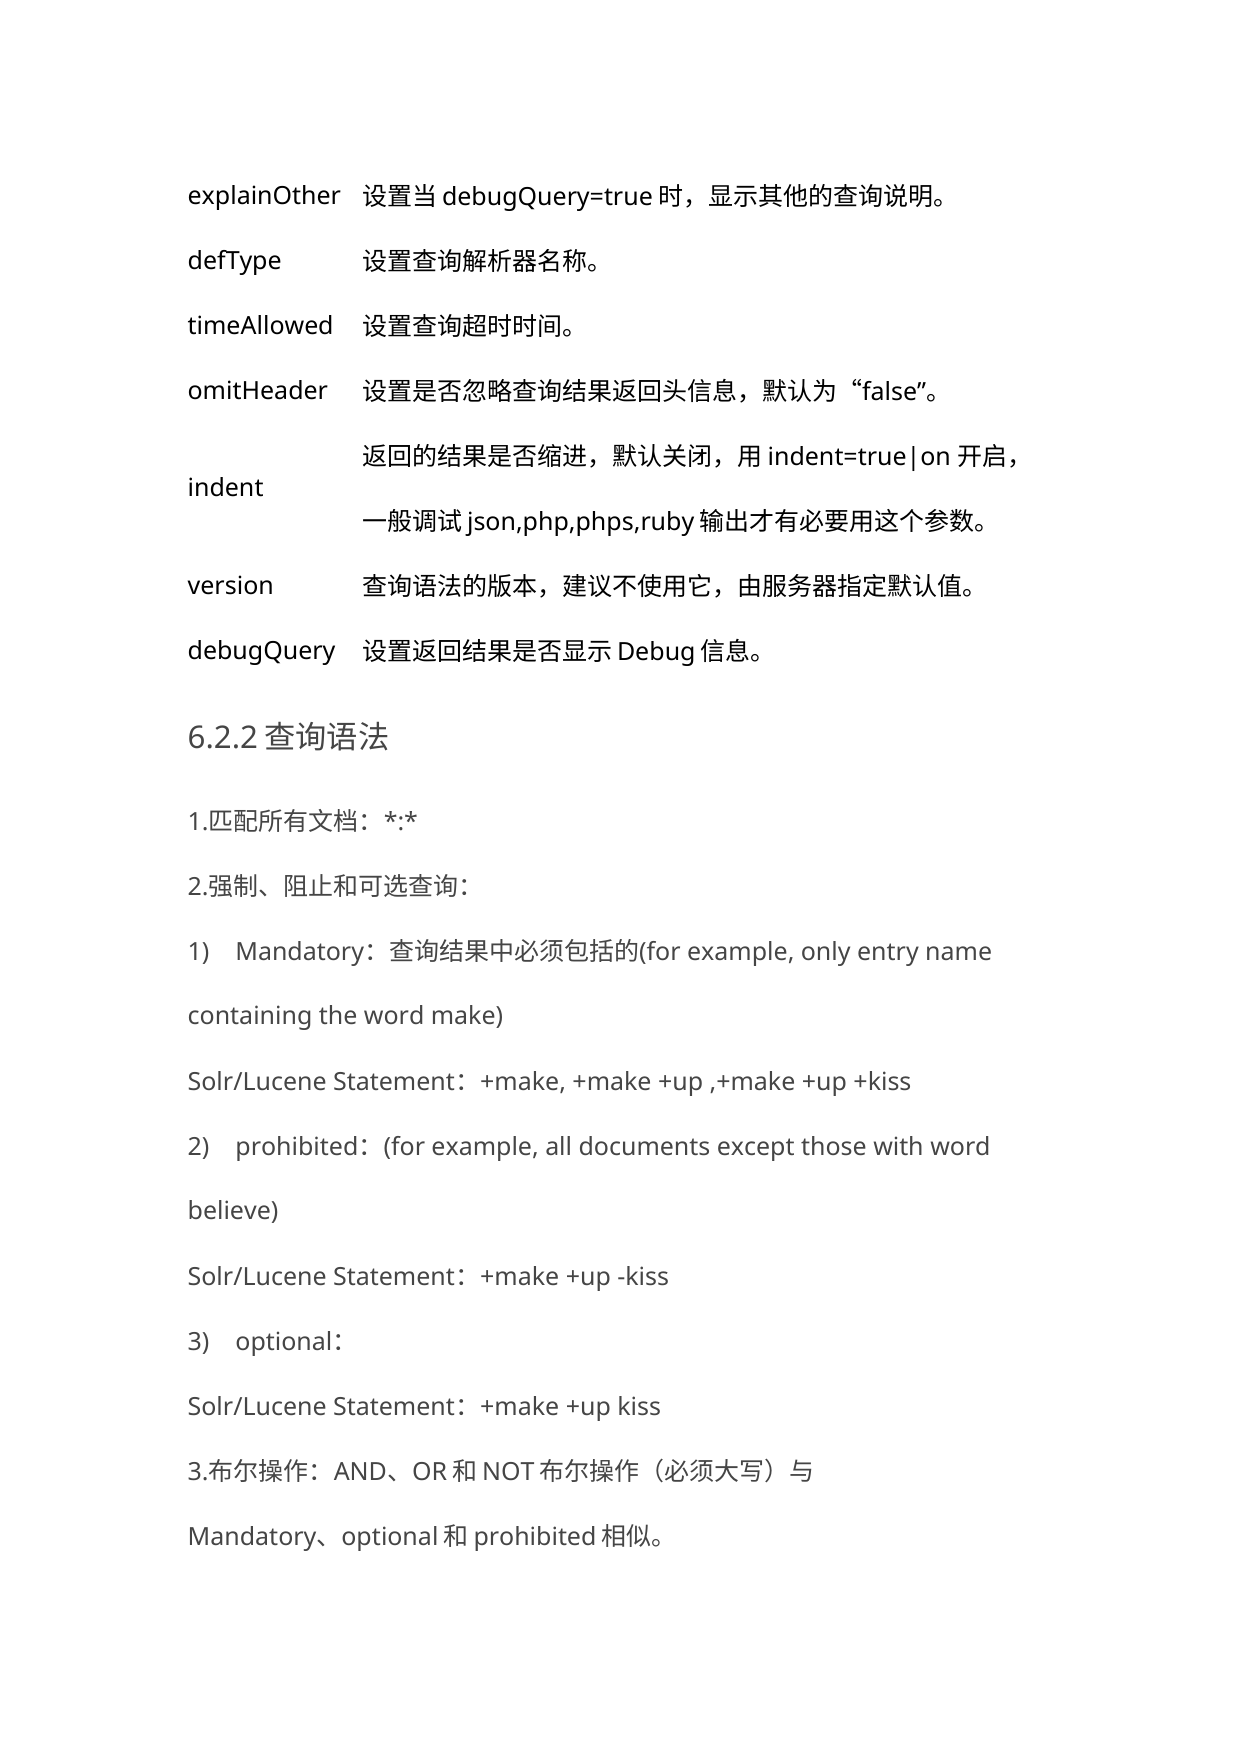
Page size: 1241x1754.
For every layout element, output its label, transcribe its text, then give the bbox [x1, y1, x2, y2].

table_cell 设置返回结果是否显示Debug信息。 [362, 617, 1044, 682]
table_cell debugQuery [188, 617, 362, 682]
text 6.2.2查询语法 [187, 702, 1053, 767]
text 3) optional： [187, 1307, 1053, 1372]
table_cell timeAllowed [188, 292, 362, 357]
text 1) Mandatory：查询结果中必须包括的(for example, only entry name containing the word make) [187, 917, 1053, 1047]
text 2.强制、阻止和可选查询： [187, 852, 1053, 917]
text 1.匹配所有文档：*:* [187, 787, 1053, 852]
table_cell version [188, 552, 362, 617]
table_cell 设置查询超时时间。 [362, 292, 1044, 357]
table_cell 查询语法的版本，建议不使用它，由服务器指定默认值。 [362, 552, 1044, 617]
table_cell 设置查询解析器名称。 [362, 227, 1044, 292]
text 3.布尔操作：AND、OR和NOT布尔操作（必须大写）与Mandatory、optional和prohibited相似。 [187, 1437, 1053, 1567]
table_cell omitHeader [188, 357, 362, 422]
text Solr/Lucene Statement：+make +up kiss [187, 1372, 1053, 1437]
table_cell explainOther [188, 162, 362, 227]
table_cell 设置当debugQuery=true时，显示其他的查询说明。 [362, 162, 1044, 227]
text Solr/Lucene Statement：+make +up -kiss [187, 1242, 1053, 1307]
table_cell indent [188, 422, 362, 552]
table_cell 返回的结果是否缩进，默认关闭，用 indent=true|on 开启，一般调试json,php,phps,ruby输出才有必要用这个参数。 [362, 422, 1044, 552]
table_cell 设置是否忽略查询结果返回头信息，默认为“false”。 [362, 357, 1044, 422]
text Solr/Lucene Statement：+make, +make +up ,+make +up +kiss [187, 1047, 1053, 1112]
table_cell defType [188, 227, 362, 292]
text 2) prohibited：(for example, all documents except those with word believe) [187, 1112, 1053, 1242]
